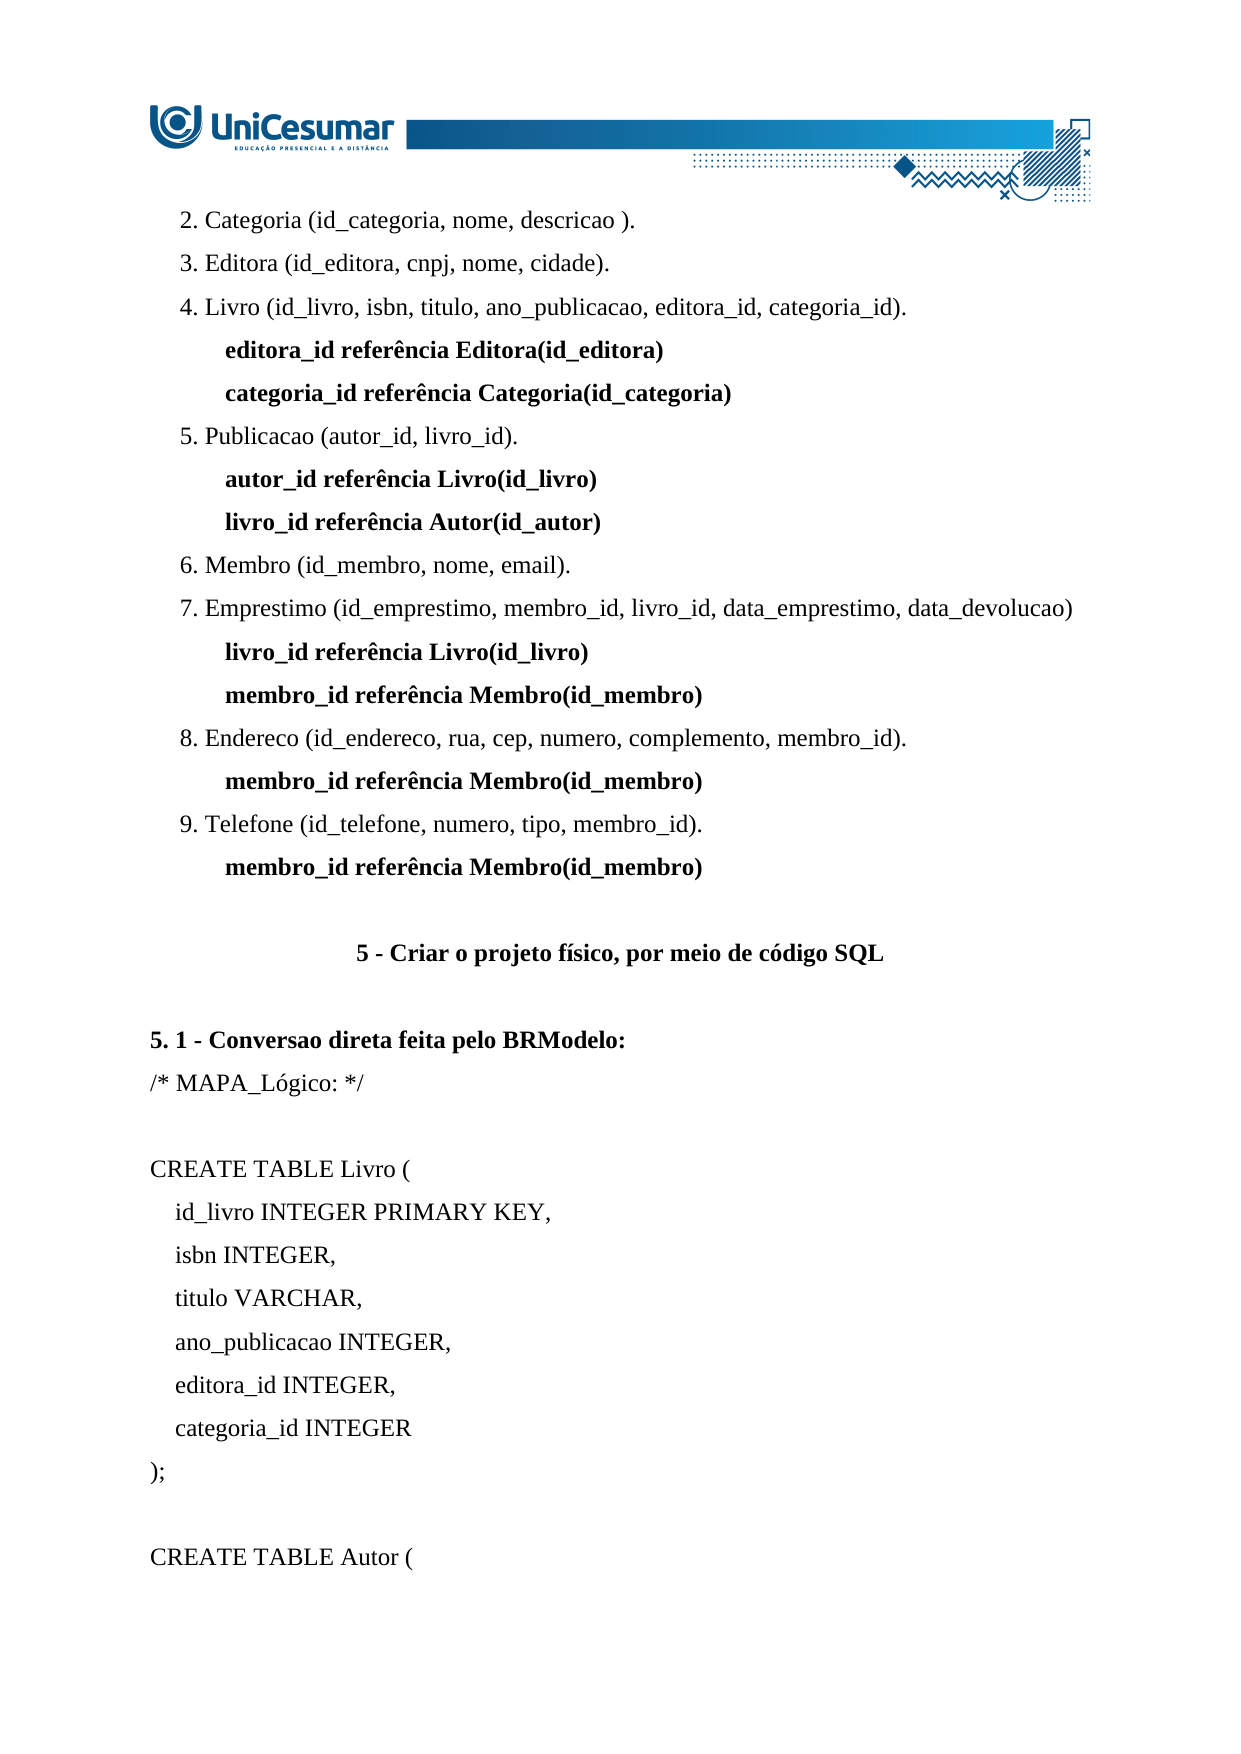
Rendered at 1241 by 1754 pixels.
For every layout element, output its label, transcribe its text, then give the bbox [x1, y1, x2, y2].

text id_livro INTEGER PRIMARY KEY, [150, 1197, 1090, 1226]
text ); [150, 1456, 1090, 1485]
text 6. Membro (id_membro, nome, email). [179, 550, 1090, 579]
text isbn INTEGER, [150, 1240, 1090, 1269]
picture [150, 105, 1091, 202]
text CREATE TABLE Autor ( [150, 1542, 1090, 1571]
text titulo VARCHAR, [150, 1283, 1090, 1312]
text livro_id referência Autor(id_autor) [209, 507, 1090, 536]
text 3. Editora (id_editora, cnpj, nome, cidade). [179, 248, 1090, 277]
text 5 - Criar o projeto físico, por meio de código SQL [150, 938, 1090, 967]
text editora_id INTEGER, [150, 1370, 1090, 1398]
text 5. 1 - Conversao direta feita pelo BRModelo: [150, 1025, 1090, 1053]
text /* MAPA_Lógico: */ [150, 1068, 1090, 1097]
text membro_id referência Membro(id_membro) [179, 766, 1090, 795]
text livro_id referência Livro(id_livro) [179, 637, 1090, 665]
text autor_id referência Livro(id_livro) [179, 464, 1090, 493]
text 4. Livro (id_livro, isbn, titulo, ano_publicacao, editora_id, categoria_id). [179, 292, 1090, 320]
text editora_id referência Editora(id_editora) [179, 335, 1090, 363]
text 5. Publicacao (autor_id, livro_id). [179, 421, 1090, 450]
text membro_id referência Membro(id_membro) [179, 852, 1090, 881]
text 2. Categoria (id_categoria, nome, descricao ). [179, 205, 1090, 234]
text 8. Endereco (id_endereco, rua, cep, numero, complemento, membro_id). [179, 723, 1090, 752]
text ano_publicacao INTEGER, [150, 1327, 1090, 1355]
text 7. Emprestimo (id_emprestimo, membro_id, livro_id, data_emprestimo, data_devolucao) [179, 593, 1090, 622]
text categoria_id referência Categoria(id_categoria) [179, 378, 1090, 407]
text CREATE TABLE Livro ( [150, 1154, 1090, 1183]
text categoria_id INTEGER [150, 1413, 1090, 1442]
text membro_id referência Membro(id_membro) [179, 680, 1090, 708]
text 9. Telefone (id_telefone, numero, tipo, membro_id). [179, 809, 1090, 838]
